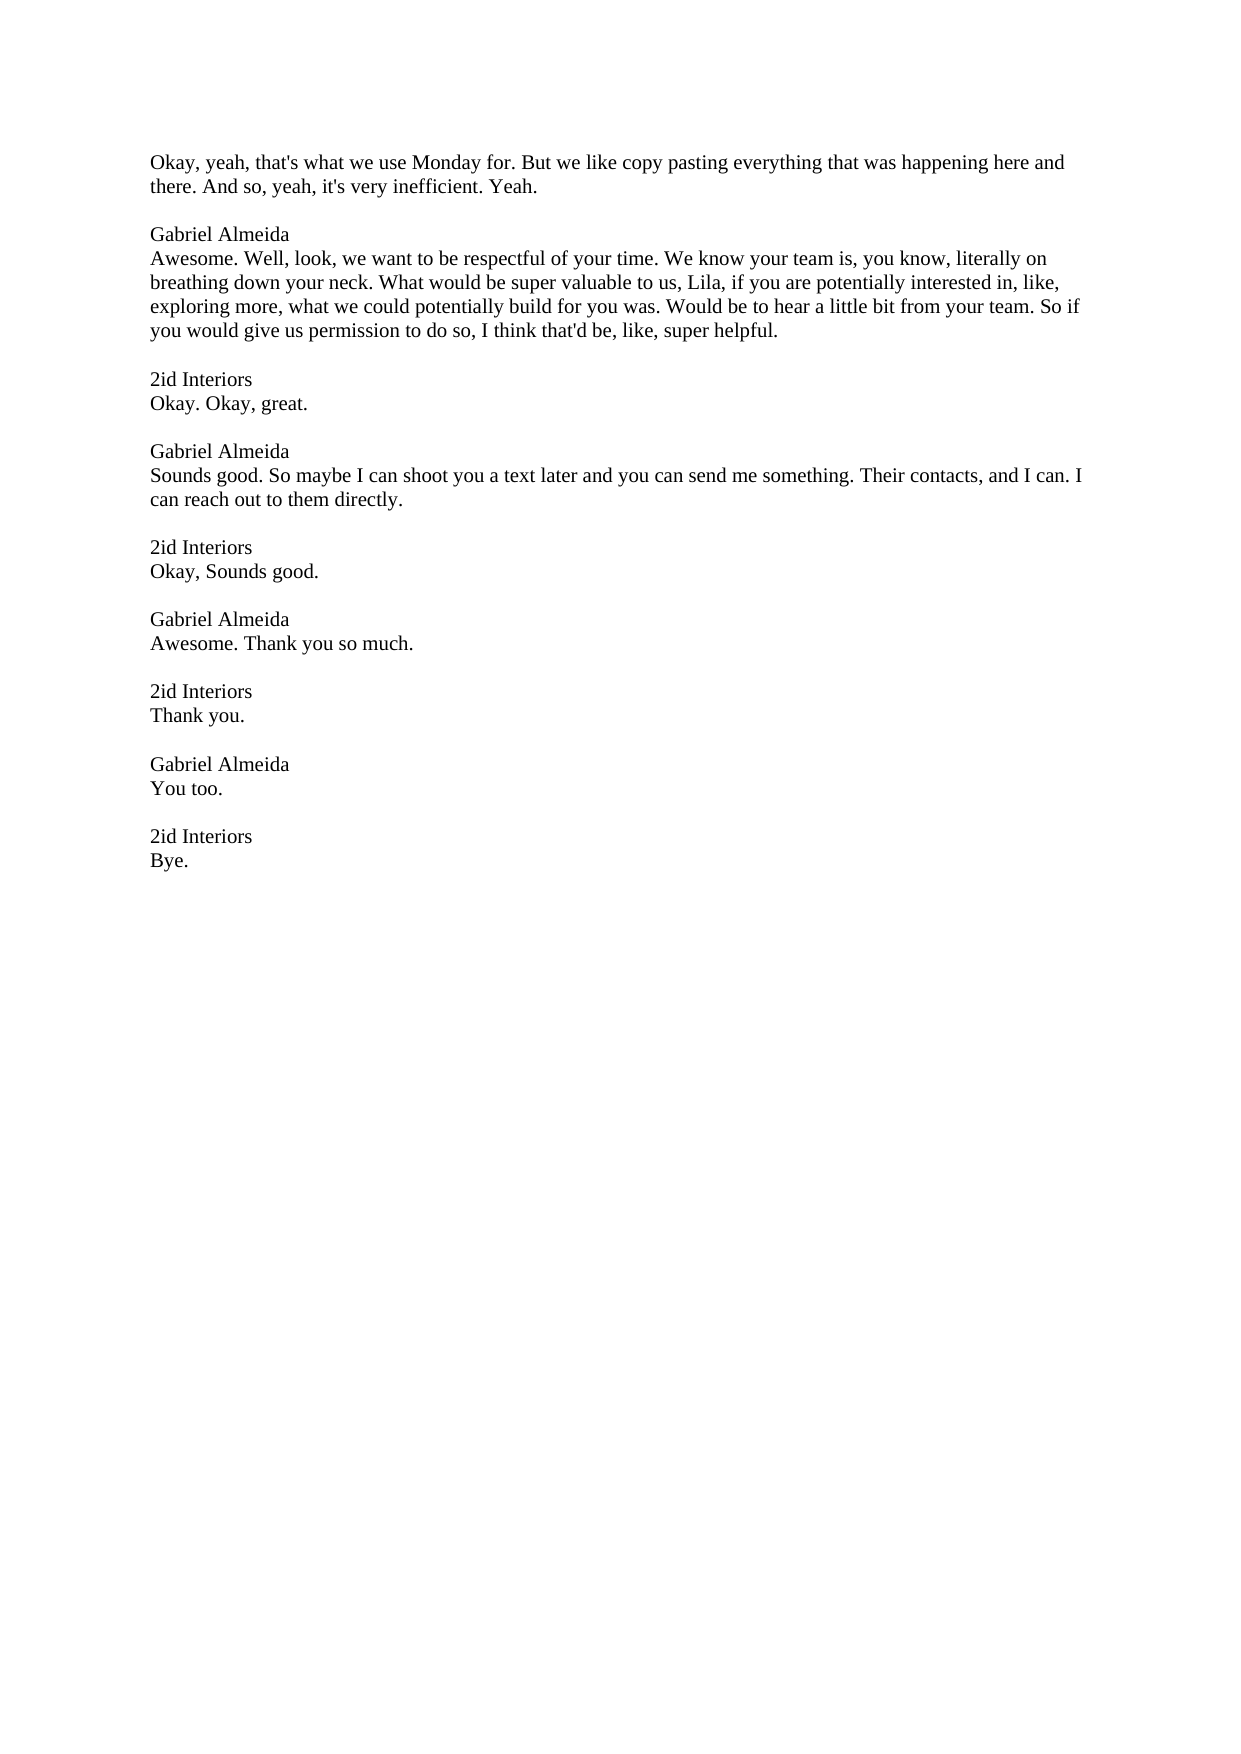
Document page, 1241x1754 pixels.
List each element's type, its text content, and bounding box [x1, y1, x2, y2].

text Gabriel Almeida You too. [150, 727, 1090, 800]
text 2id Interiors Bye. [150, 800, 1090, 872]
text Gabriel Almeida Awesome. Well, look, we want to be respectful of your time. We know your team is, you know, literally on breathing down your neck. What would be super valuable to us, Lila, if you are potentially interested in, like, exploring more, what we could potentially build for you was. Would be to hear a little bit from your team. So if you would give us permission to do so, I think that'd be, like, super helpful. [150, 198, 1090, 342]
text Gabriel Almeida Awesome. Thank you so much. [150, 583, 1090, 655]
text 2id Interiors Okay. Okay, great. [150, 342, 1090, 415]
text Gabriel Almeida Sounds good. So maybe I can shoot you a text later and you can send me something. Their contacts, and I can. I can reach out to them directly. [150, 415, 1090, 511]
text 2id Interiors Okay, Sounds good. [150, 511, 1090, 583]
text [150, 150, 1090, 198]
text 2id Interiors Thank you. [150, 655, 1090, 727]
